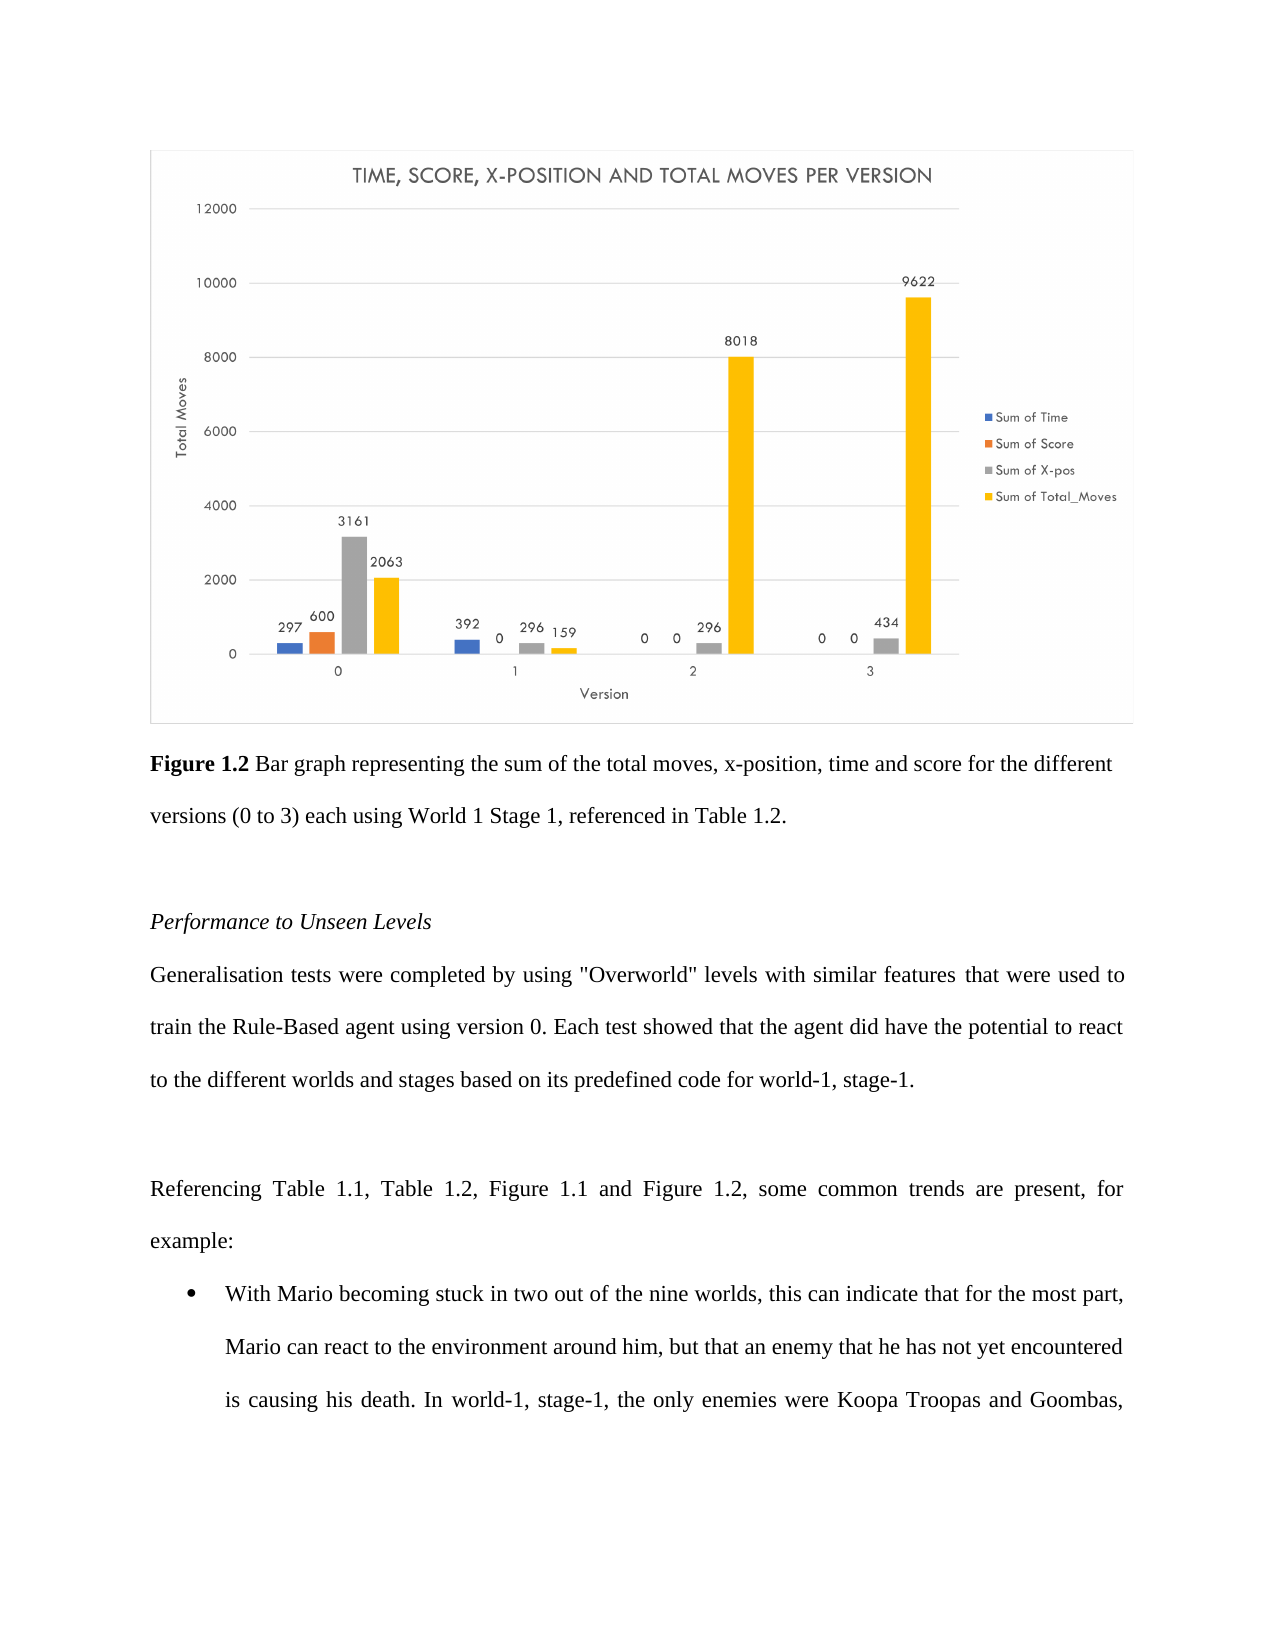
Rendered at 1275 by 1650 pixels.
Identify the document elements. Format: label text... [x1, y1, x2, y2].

text Generalisation tests were completed by using "Overworld" levels with similar features that were used to train the Rule-Based agent using version 0. Each test showed that the agent did have the potential to react to the different worlds and stages based on its predefined code for world-1, stage-1. [150, 961, 1125, 1092]
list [187, 1280, 1125, 1412]
text Figure 1.2 Bar graph representing the sum of the total moves, x-position, time and score for the different versions (0 to 3) each using World 1 Stage 1, referenced in Table 1.2. [150, 724, 1125, 829]
picture [150, 150, 1134, 724]
text Performance to Unseen Levels [150, 908, 1125, 934]
text Referencing Table 1.1, Table 1.2, Figure 1.1 and Figure 1.2, some common trends are present, for example: [150, 1175, 1125, 1254]
